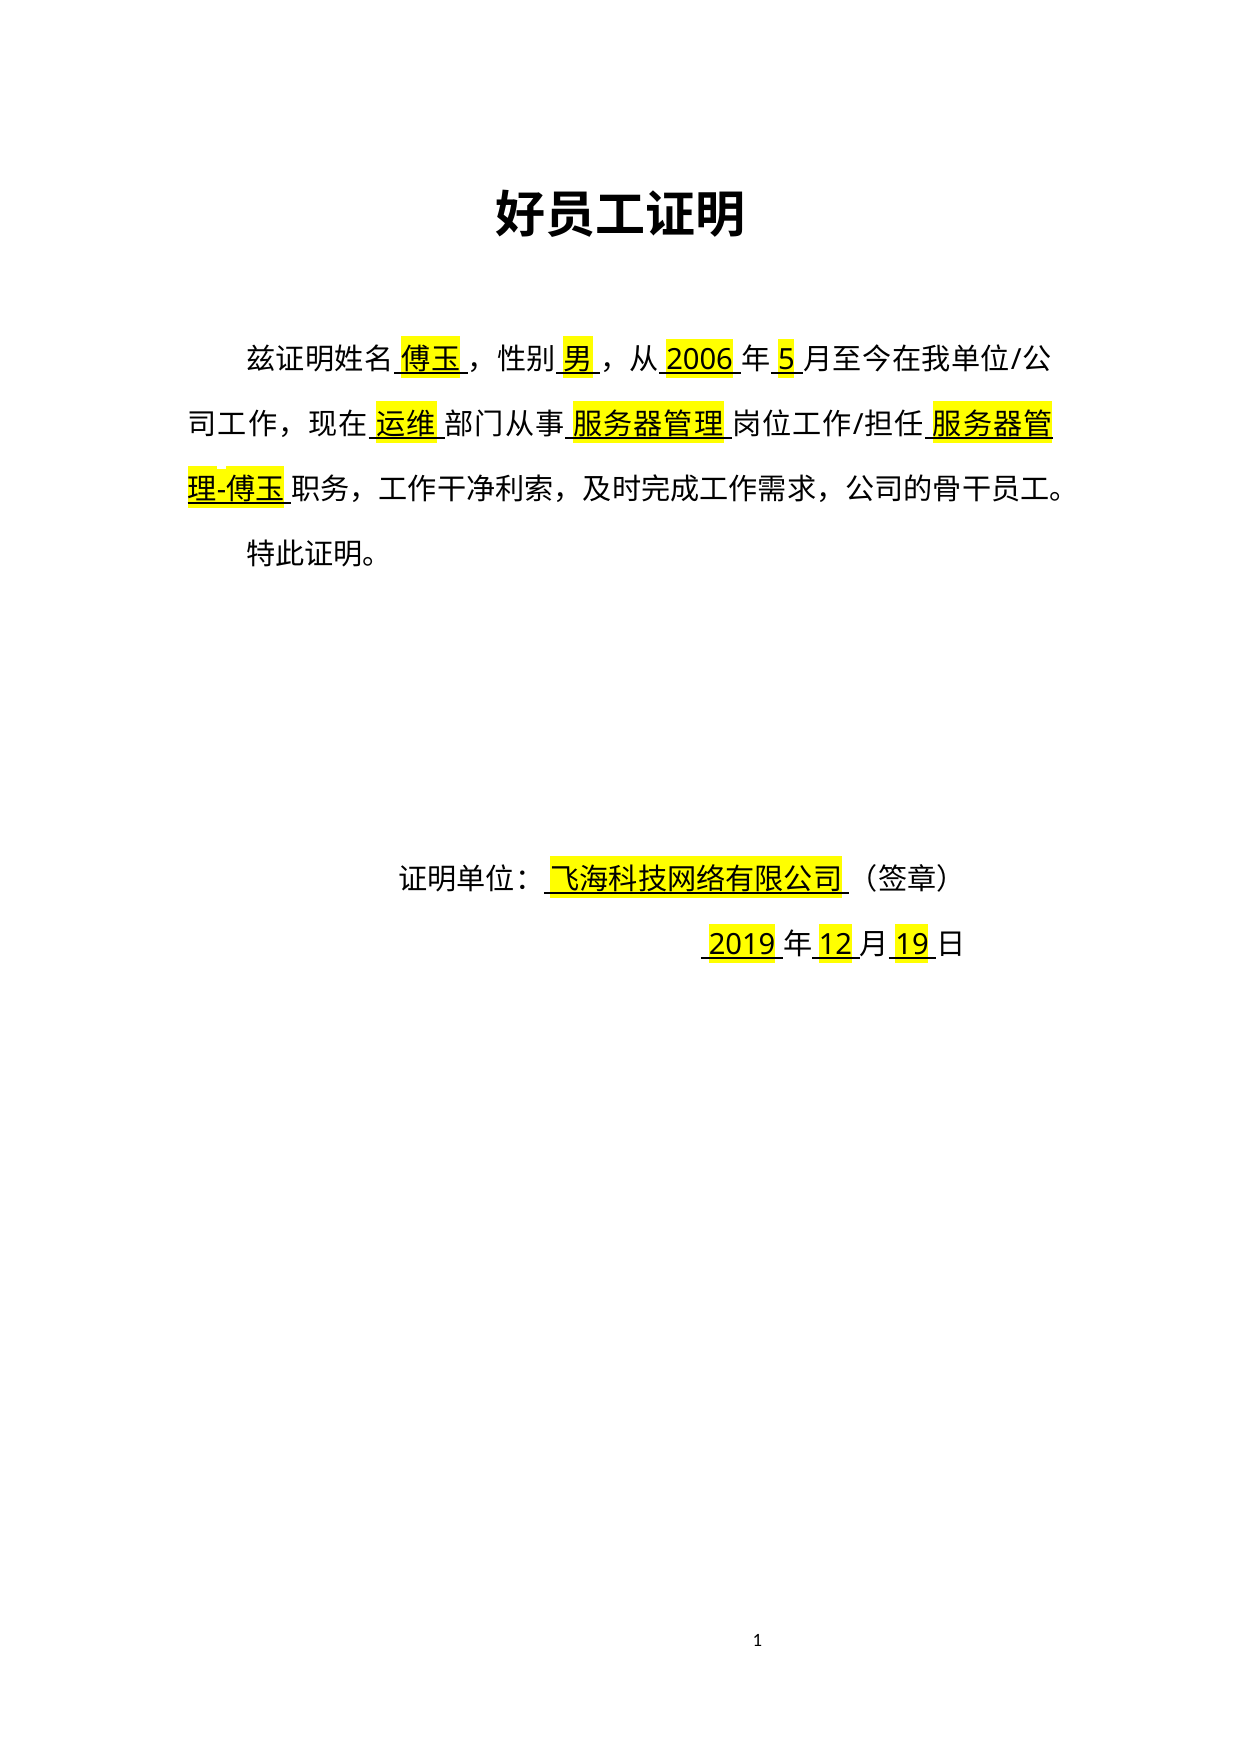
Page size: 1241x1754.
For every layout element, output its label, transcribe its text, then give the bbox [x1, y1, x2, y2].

text 证明单位： 飞海科技网络有限公司 （签章） [187, 844, 965, 909]
text 好员工证明 [187, 162, 1053, 259]
text 2019 年 12 月 19 日 [187, 909, 965, 974]
text 特此证明。 [187, 519, 1053, 584]
text 兹证明姓名 傅玉 ，性别 男 ，从 2006 年 5 月至今在我单位/公司工作，现在 运维 部门从事 服务器管理 岗位工作/担任 服务器管理-傅玉 职务，工作干净利索，及时完成工作需求，公司的骨干员工。 [187, 324, 1053, 519]
